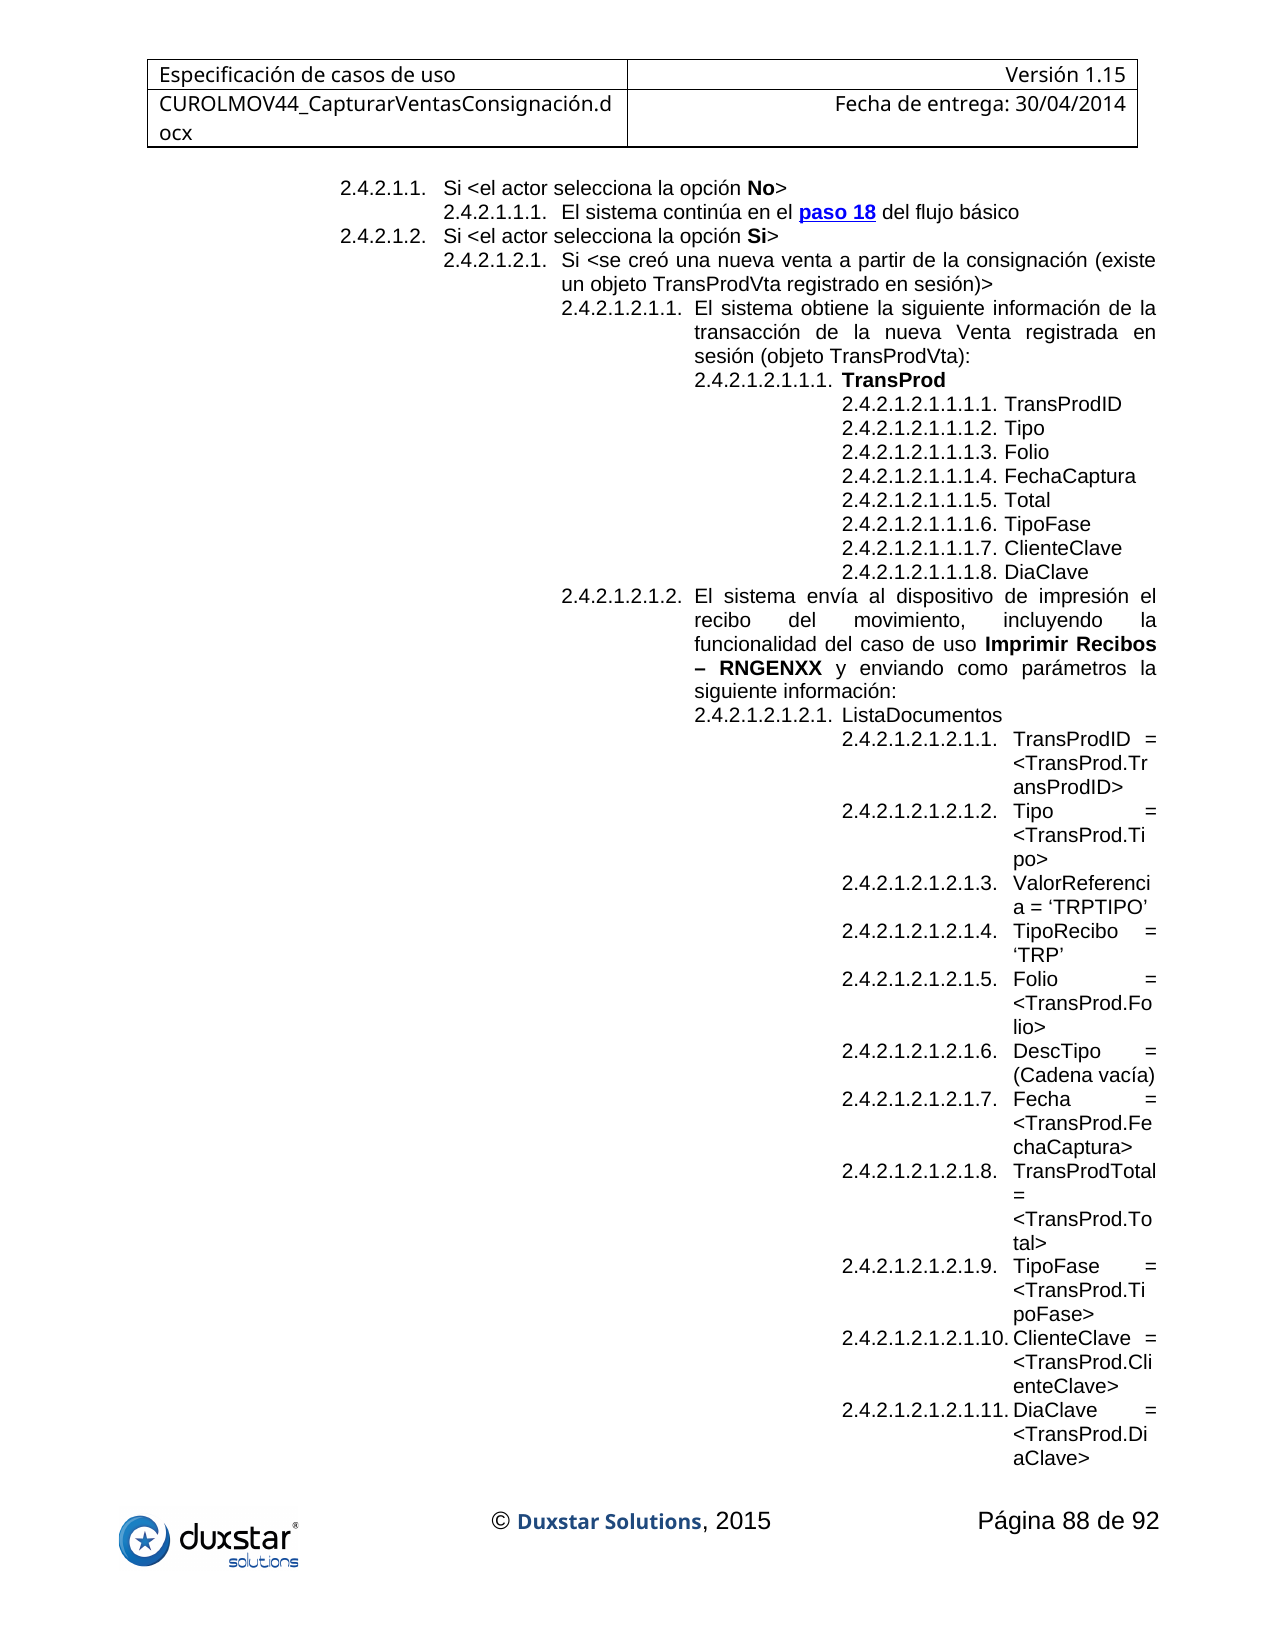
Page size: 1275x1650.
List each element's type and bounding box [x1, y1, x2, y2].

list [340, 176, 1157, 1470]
picture [118, 1506, 299, 1571]
